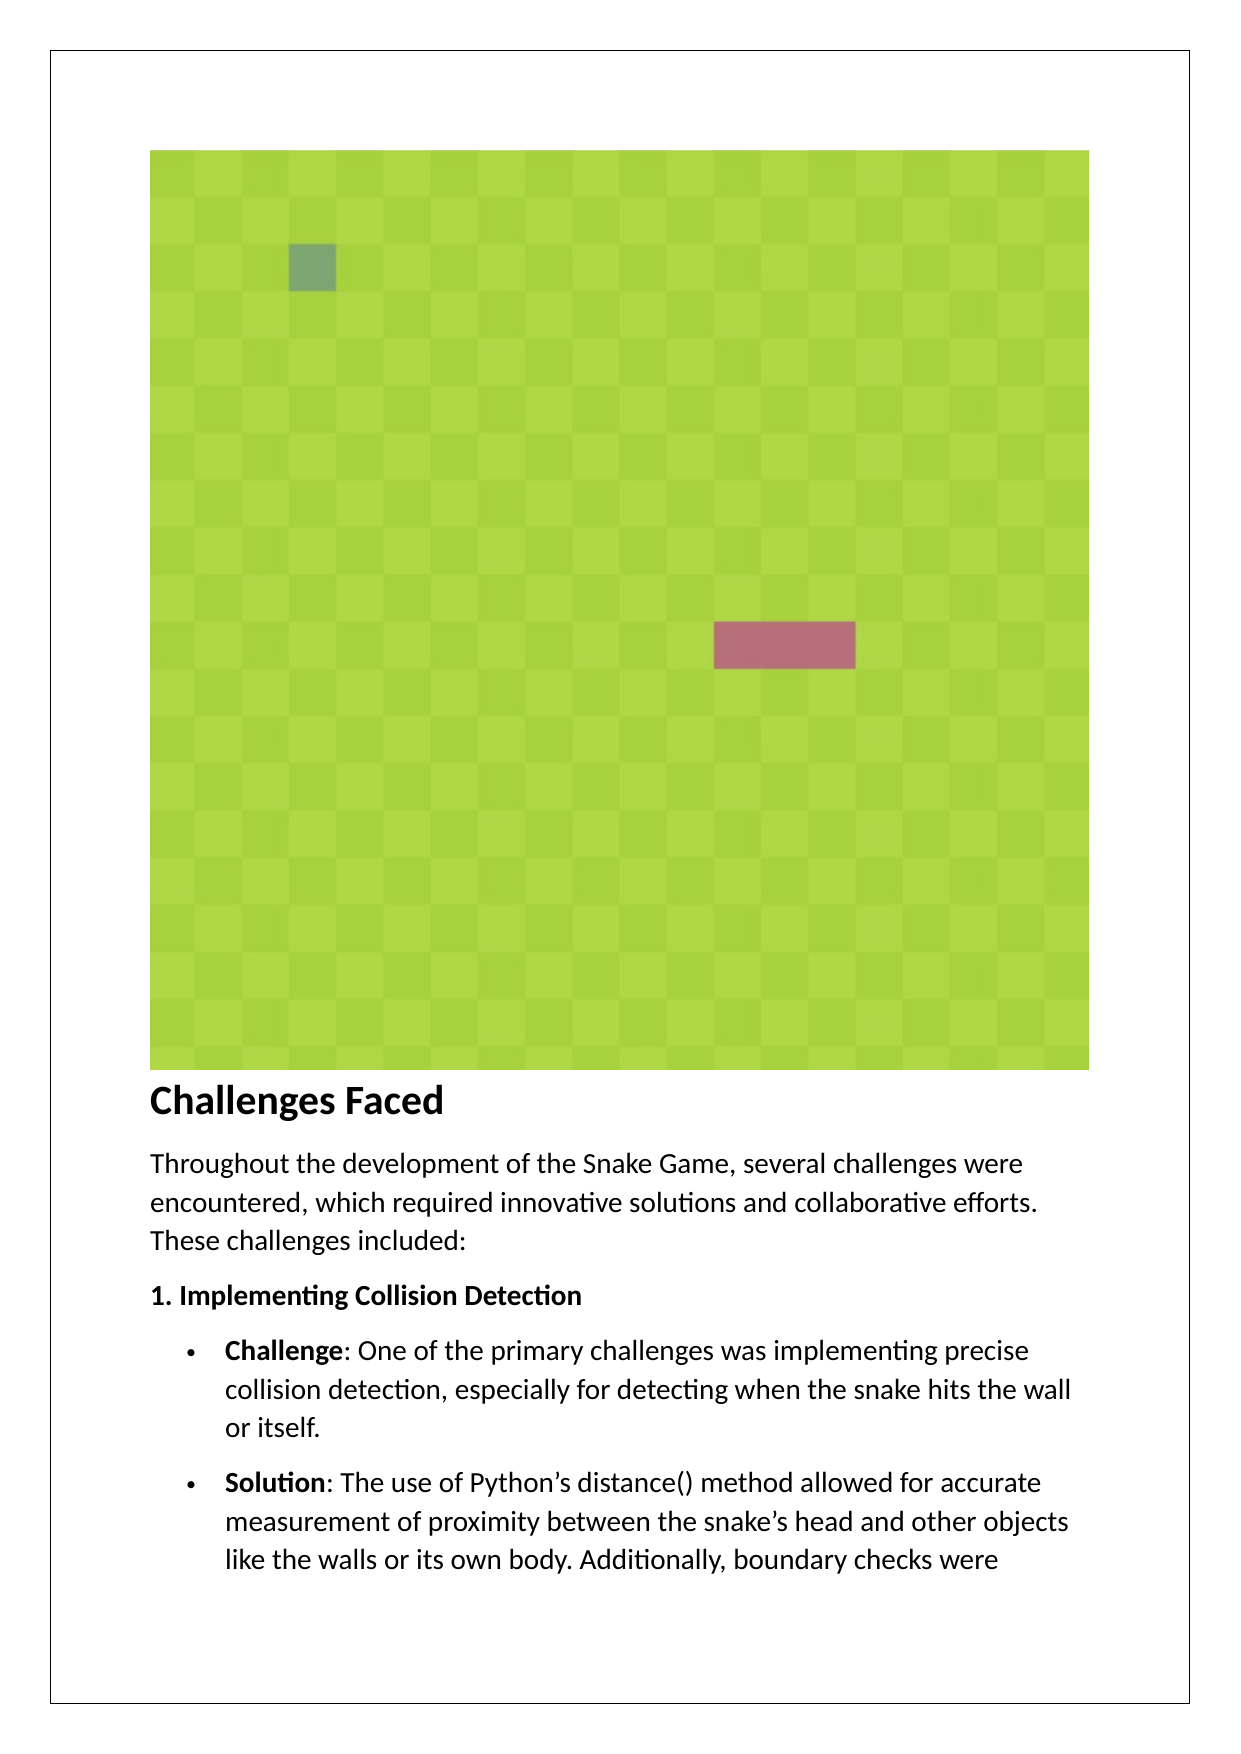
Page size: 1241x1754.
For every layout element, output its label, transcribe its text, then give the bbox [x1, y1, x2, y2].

text 1. Implementing Collision Detection [150, 1277, 1090, 1313]
text Throughout the development of the Snake Game, several challenges were encountered, which required innovative solutions and collaborative efforts. These challenges included: [150, 1145, 1090, 1258]
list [187, 1464, 1090, 1577]
list Challenge: One of the primary challenges was implementing precise collision detection, especially for detecting when the snake hits the wall or itself. [187, 1332, 1090, 1445]
picture [150, 150, 1090, 1070]
text Challenges Faced [150, 1070, 1090, 1124]
